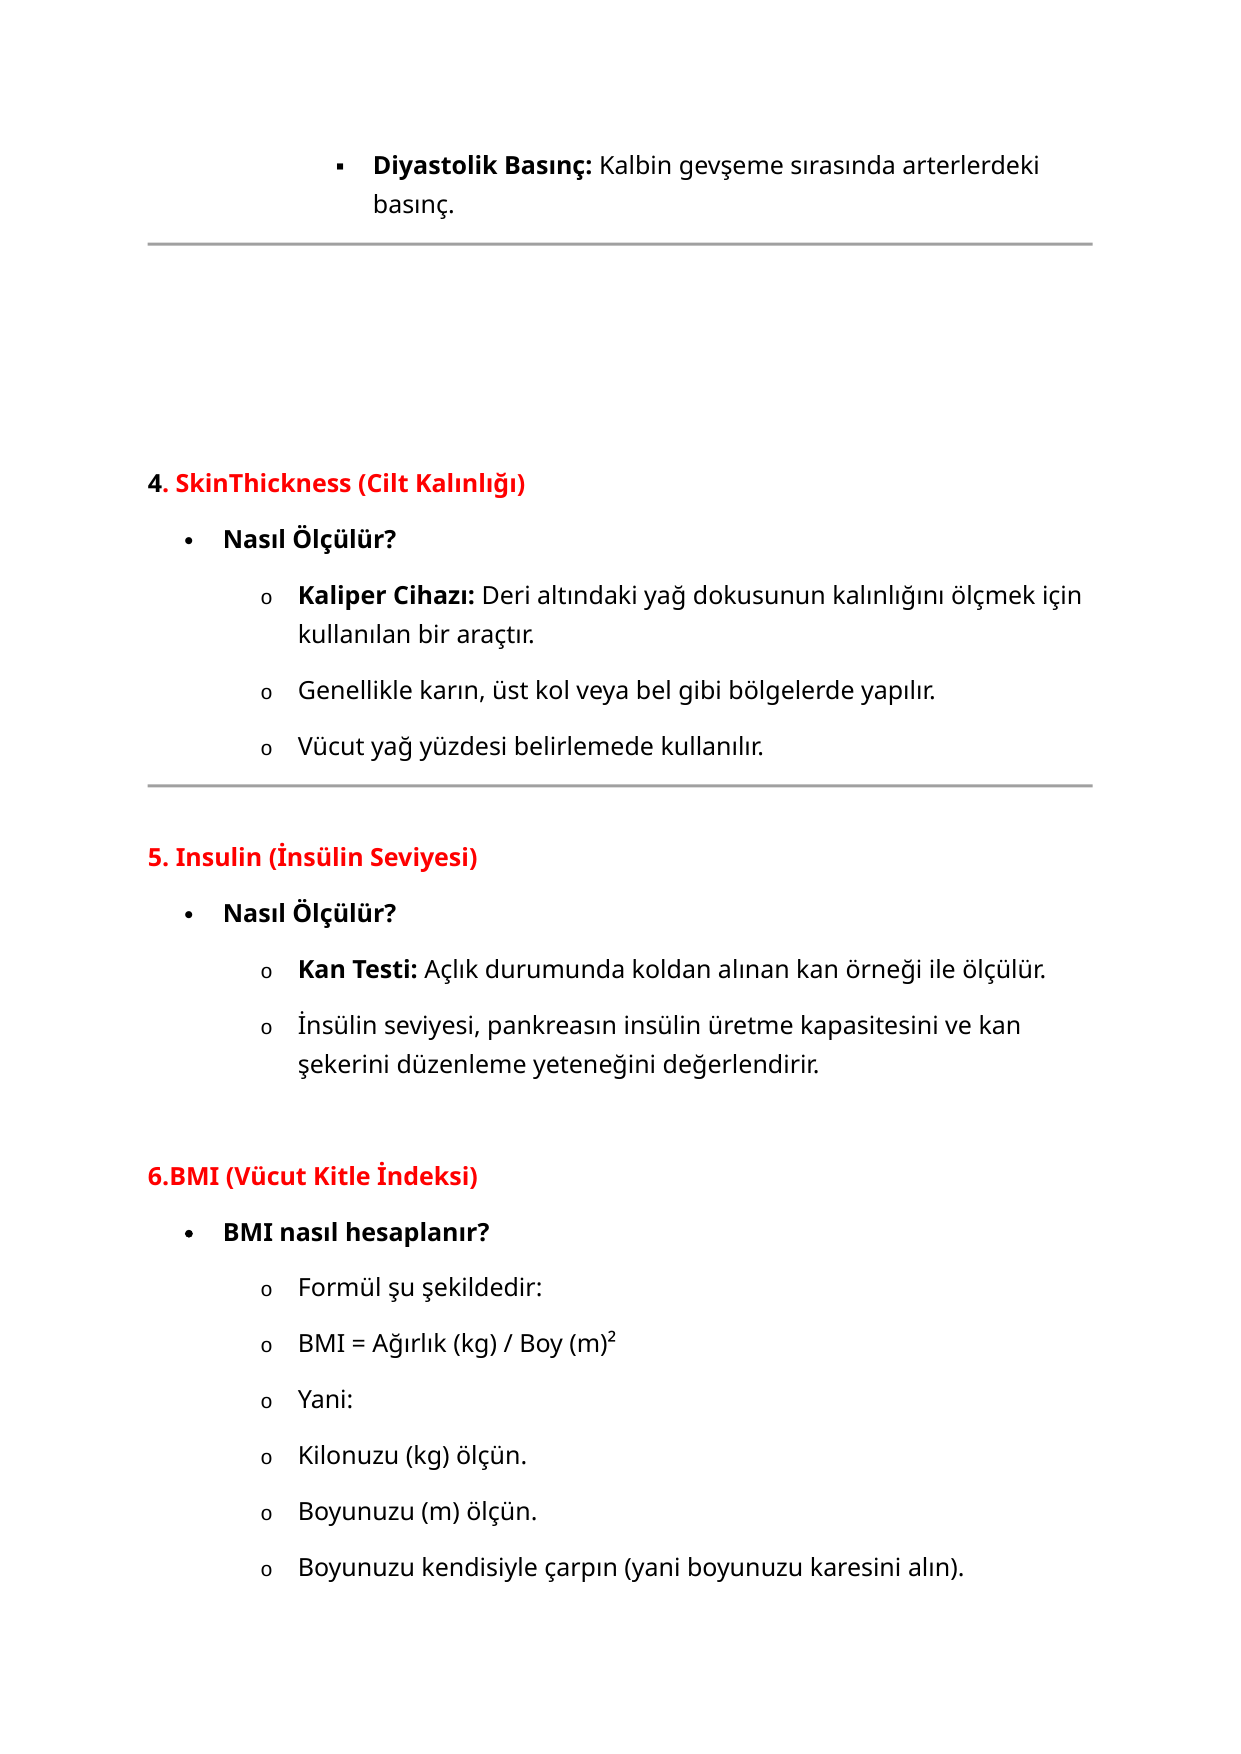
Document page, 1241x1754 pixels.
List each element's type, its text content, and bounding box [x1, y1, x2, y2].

list Boyunuzu kendisiyle çarpın (yani boyunuzu karesini alın). [260, 1549, 1093, 1583]
list Yani: [260, 1382, 1093, 1416]
list Genellikle karın, üst kol veya bel gibi bölgelerde yapılır. [260, 673, 1093, 707]
list Kaliper Cihazı: Deri altındaki yağ dokusunun kalınlığını ölçmek için kullanılan bir araçtır. [260, 578, 1093, 651]
list Formül şu şekildedir: [260, 1270, 1093, 1304]
list BMI = Ağırlık (kg) / Boy (m)² [260, 1326, 1093, 1360]
list Boyunuzu (m) ölçün. [260, 1493, 1093, 1527]
list Nasıl Ölçülür? [185, 896, 1093, 930]
list İnsülin seviyesi, pankreasın insülin üretme kapasitesini ve kan şekerini düzenleme yeteneğini değerlendirir. [260, 1008, 1093, 1081]
list BMI nasıl hesaplanır? [185, 1214, 1093, 1248]
list Vücut yağ yüzdesi belirlemede kullanılır. [260, 728, 1093, 762]
text 5. Insulin (İnsülin Seviyesi) [148, 840, 1093, 874]
list Nasıl Ölçülür? [185, 522, 1093, 556]
text 6.BMI (Vücut Kitle İndeksi) [148, 1158, 1093, 1192]
list Kan Testi: Açlık durumunda koldan alınan kan örneği ile ölçülür. [260, 952, 1093, 986]
list Kilonuzu (kg) ölçün. [260, 1438, 1093, 1472]
list Diyastolik Basınç: Kalbin gevşeme sırasında arterlerdeki basınç. [335, 148, 1093, 221]
text 4. SkinThickness (Cilt Kalınlığı) [148, 466, 1093, 500]
